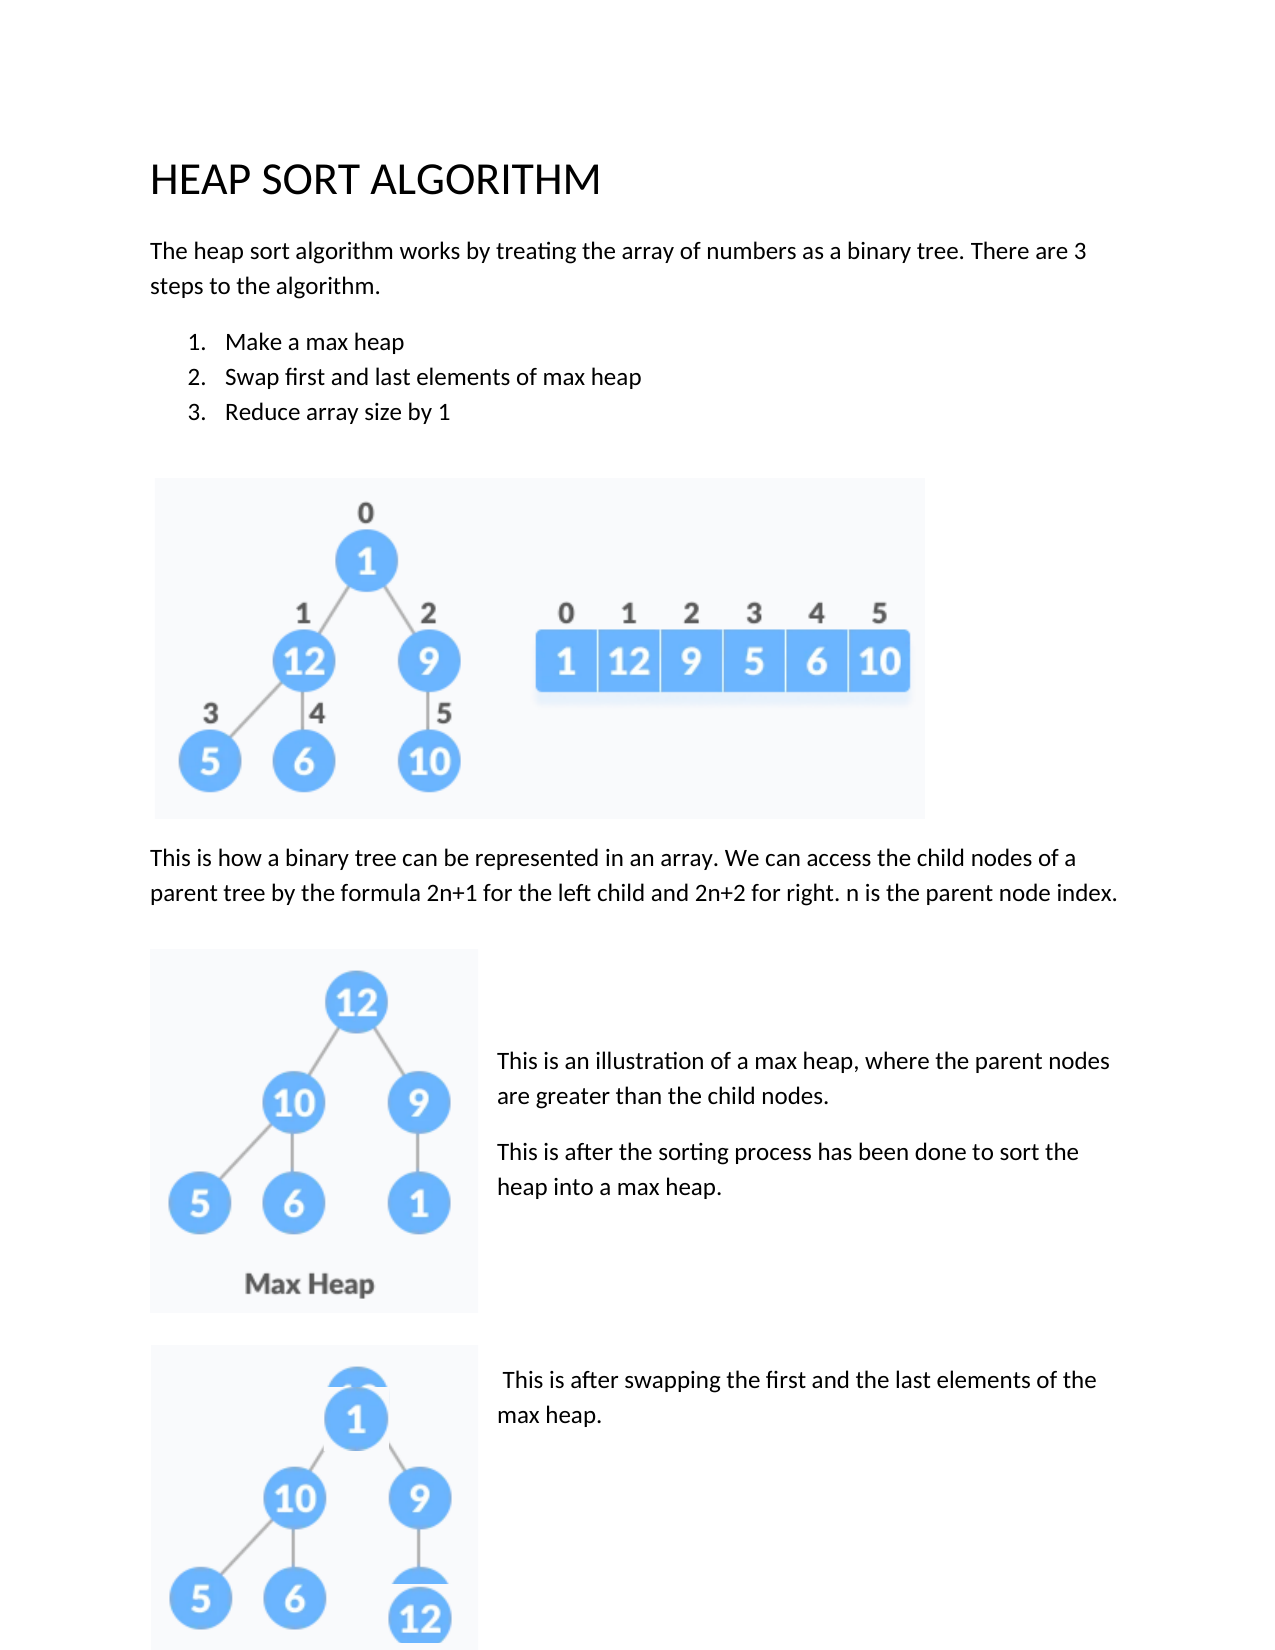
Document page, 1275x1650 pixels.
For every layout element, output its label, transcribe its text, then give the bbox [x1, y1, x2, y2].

list Swap first and last elements of max heap [187, 361, 1125, 391]
text This is after swapping the first and the last elements of the max heap. [479, 1364, 1125, 1429]
text The heap sort algorithm works by treating the array of numbers as a binary tree. There are 3 steps to the algorithm. [150, 235, 1125, 301]
picture [150, 949, 479, 1313]
list Reduce array size by 1 [187, 396, 1125, 426]
text This is an illustration of a max heap, where the parent nodes are greater than the child nodes. [479, 1045, 1125, 1111]
text This is how a binary tree can be represented in an array. We can access the child nodes of a parent tree by the formula 2n+1 for the left child and 2n+2 for right. n is the parent node index. [150, 843, 1125, 908]
picture [151, 1345, 479, 1650]
list Make a max heap [187, 326, 1125, 356]
picture [154, 478, 925, 819]
text HEAP SORT ALGORITHM [150, 150, 1125, 206]
text This is after the sorting process has been done to sort the heap into a max heap. [479, 1136, 1125, 1201]
